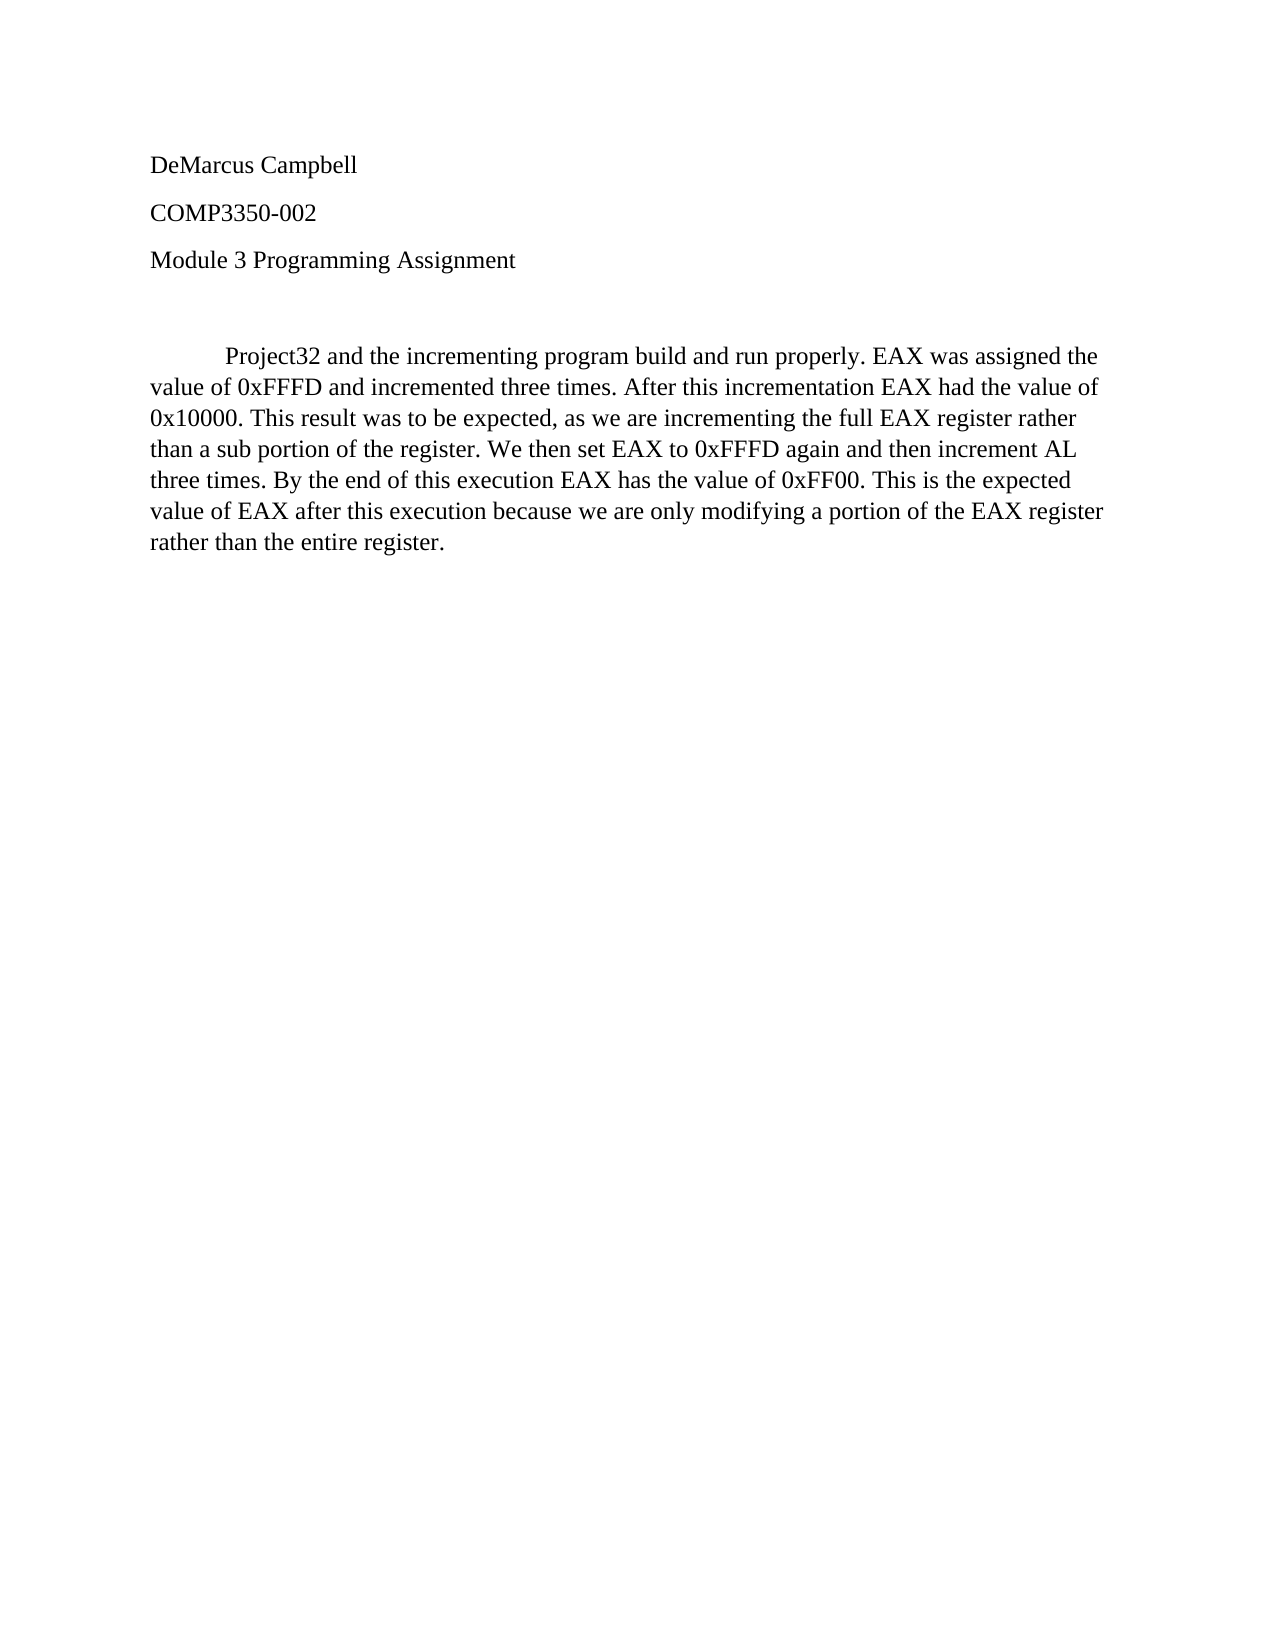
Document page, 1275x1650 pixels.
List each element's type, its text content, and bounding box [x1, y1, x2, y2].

text DeMarcus Campbell [150, 150, 1125, 179]
text Project32 and the incrementing program build and run properly. EAX was assigned the value of 0xFFFD and incremented three times. After this incrementation EAX had the value of 0x10000. This result was to be expected, as we are incrementing the full EAX register rather than a sub portion of the register. We then set EAX to 0xFFFD again and then increment AL three times. By the end of this execution EAX has the value of 0xFF00. This is the expected value of EAX after this execution because we are only modifying a portion of the EAX register rather than the entire register. [150, 341, 1125, 556]
text COMP3350-002 [150, 198, 1125, 226]
text Module 3 Programming Assignment [150, 245, 1125, 274]
